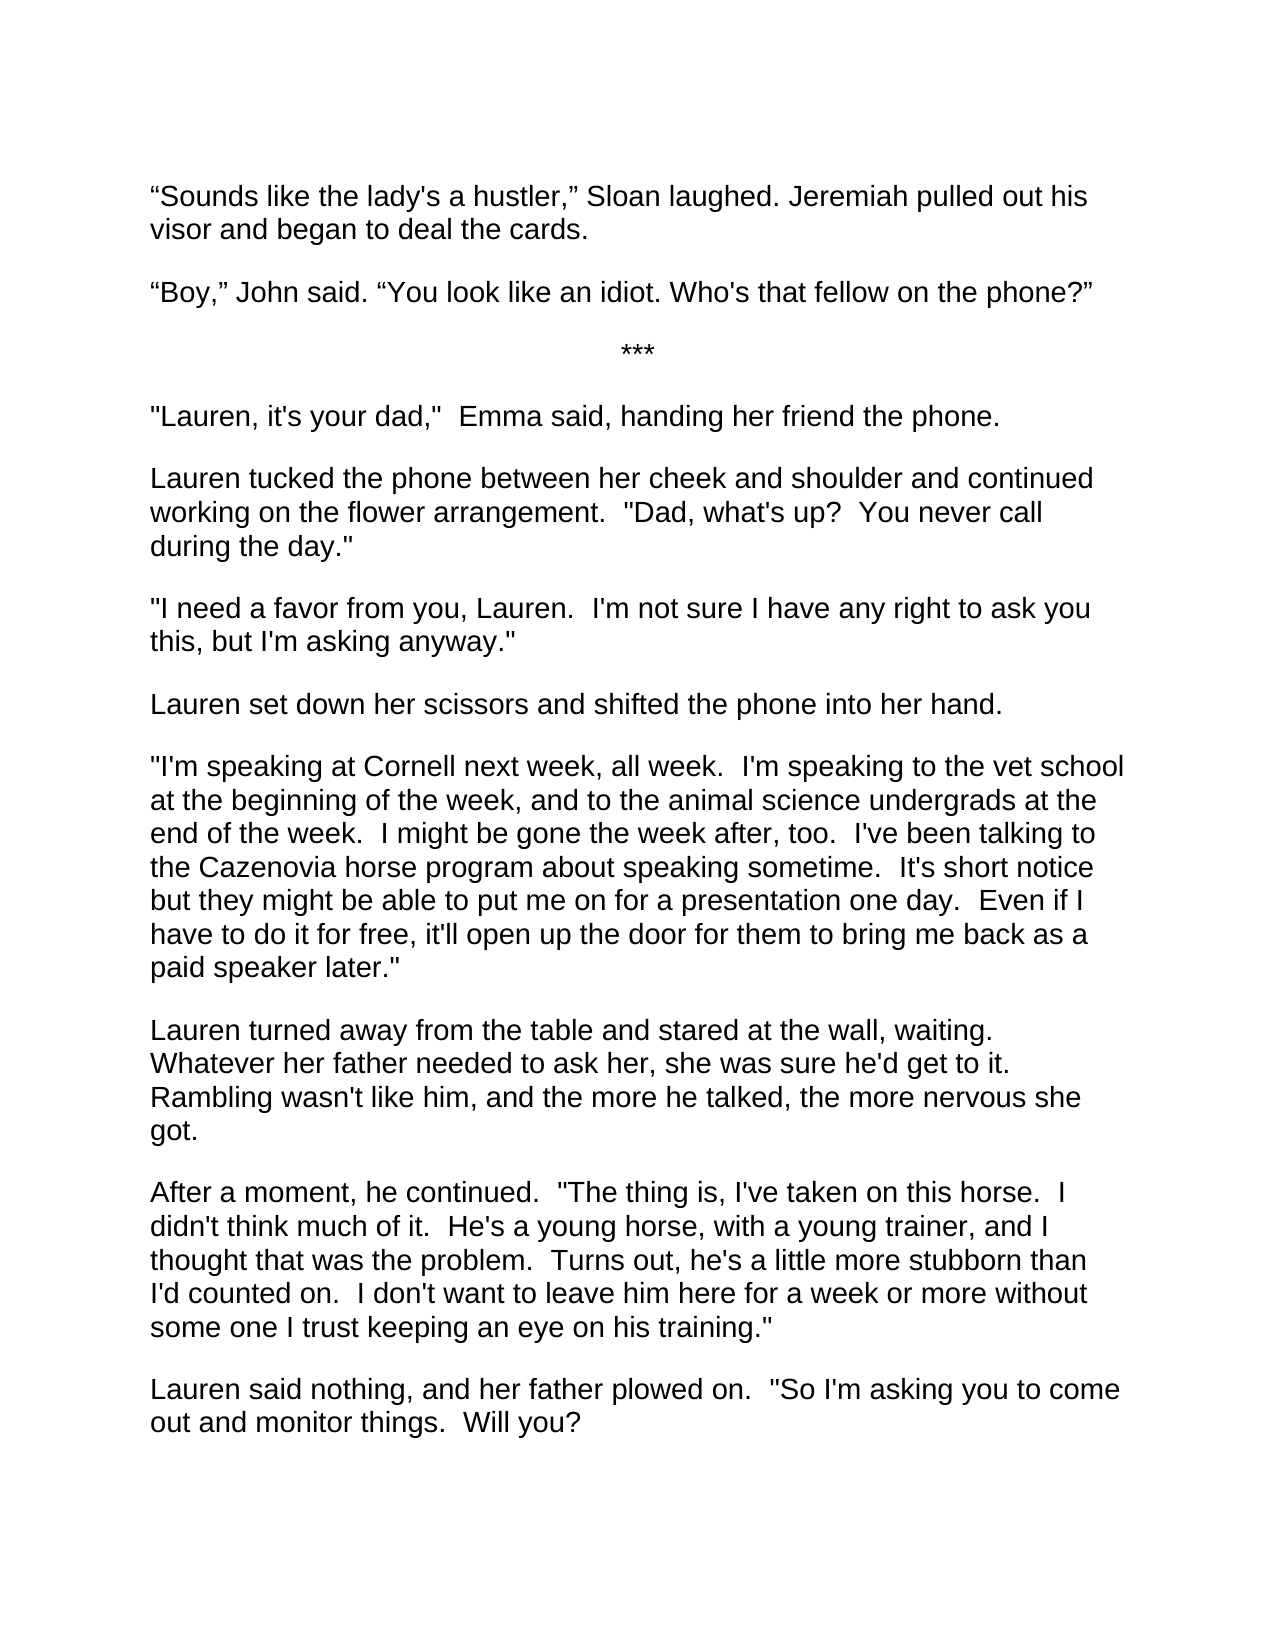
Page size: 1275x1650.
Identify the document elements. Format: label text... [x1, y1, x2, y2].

text Lauren turned away from the table and stared at the wall, waiting. Whatever her father needed to ask her, she was sure he'd get to it. Rambling wasn't like him, and the more he talked, the more nervous she got. [150, 1012, 1125, 1147]
text “Sounds like the lady's a hustler,” Sloan laughed. Jeremiah pulled out his visor and began to deal the cards. [150, 179, 1125, 246]
text "Lauren, it's your dad," Emma said, handing her friend the phone. [150, 399, 1125, 433]
text "I need a favor from you, Lauren. I'm not sure I have any right to ask you this, but I'm asking anyway." [150, 591, 1125, 658]
text Lauren said nothing, and her father plowed on. "So I'm asking you to come out and monitor things. Will you? [150, 1372, 1125, 1439]
text After a moment, he continued. "The thing is, I've taken on this horse. I didn't think much of it. He's a young horse, with a young trainer, and I thought that was the problem. Turns out, he's a little more stubborn than I'd counted on. I don't want to leave him here for a week or more without some one I trust keeping an eye on his training." [150, 1175, 1125, 1343]
text *** [150, 337, 1125, 370]
text Lauren set down her scissors and shifted the phone into her hand. [150, 687, 1125, 720]
text Lauren tucked the phone between her cheek and shoulder and continued working on the flower arrangement. "Dad, what's up? You never call during the day." [150, 461, 1125, 562]
text “Boy,” John said. “You look like an idiot. Who's that fellow on the phone?” [150, 274, 1125, 308]
text "I'm speaking at Cornell next week, all week. I'm speaking to the vet school at the beginning of the week, and to the animal science undergrads at the end of the week. I might be gone the week after, too. I've been talking to the Cazenovia horse program about speaking sometime. It's short notice but they might be able to put me on for a presentation one day. Even if I have to do it for free, it'll open up the door for them to bring me back as a paid speaker later." [150, 749, 1125, 984]
